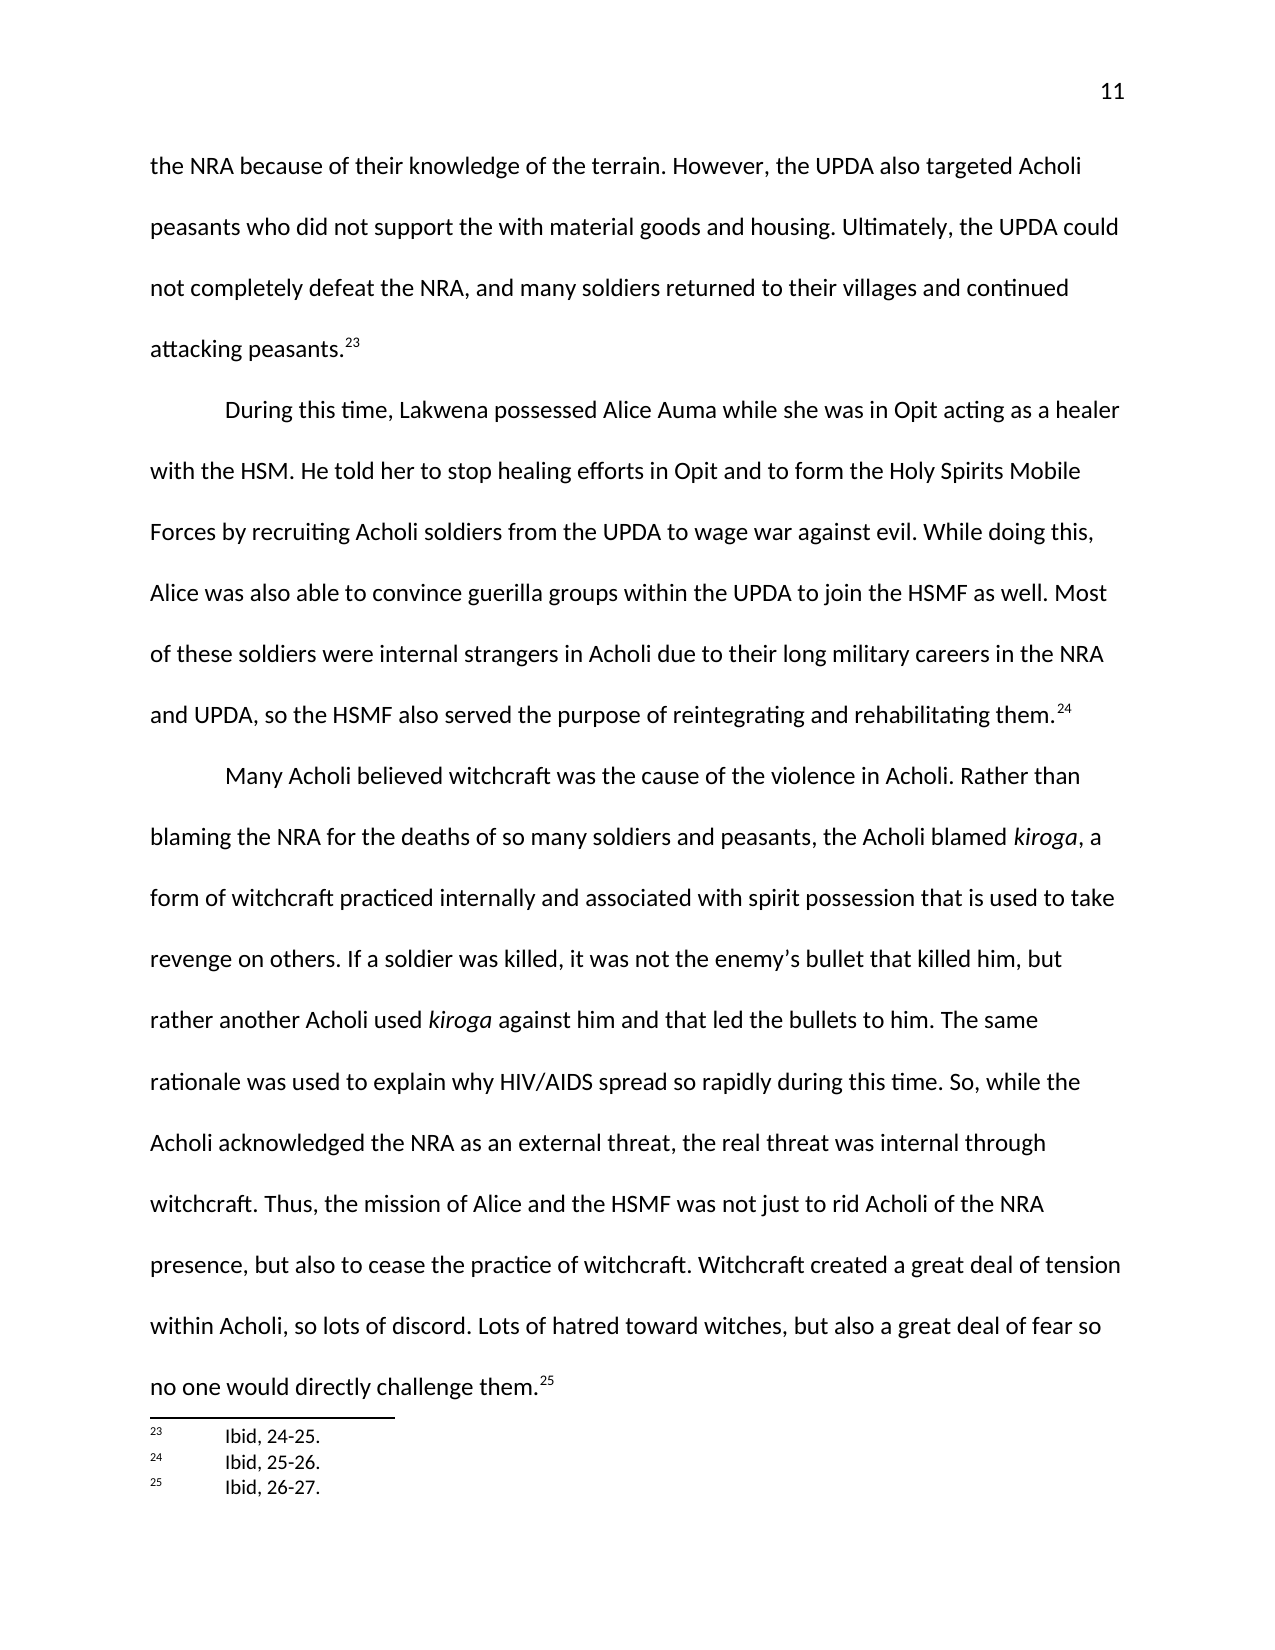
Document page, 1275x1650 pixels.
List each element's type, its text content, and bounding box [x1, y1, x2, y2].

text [150, 150, 1125, 364]
text During this time, Lakwena possessed Alice Auma while she was in Opit acting as a healer with the HSM. He told her to stop healing efforts in Opit and to form the Holy Spirits Mobile Forces by recruiting Acholi soldiers from the UPDA to wage war against evil. While doing this, Alice was also able to convince guerilla groups within the UPDA to join the HSMF as well. Most of these soldiers were internal strangers in Acholi due to their long military careers in the NRA and UPDA, so the HSMF also served the purpose of reintegrating and rehabilitating them. [150, 394, 1125, 730]
text Many Acholi believed witchcraft was the cause of the violence in Acholi. Rather than blaming the NRA for the deaths of so many soldiers and peasants, the Acholi blamed kiroga, a form of witchcraft practiced internally and associated with spirit possession that is used to take revenge on others. If a soldier was killed, it was not the enemy’s bullet that killed him, but rather another Acholi used kiroga against him and that led the bullets to him. The same rationale was used to explain why HIV/AIDS spread so rapidly during this time. So, while the Acholi acknowledged the NRA as an external threat, the real threat was internal through witchcraft. Thus, the mission of Alice and the HSMF was not just to rid Acholi of the NRA presence, but also to cease the practice of witchcraft. Witchcraft created a great deal of tension within Acholi, so lots of discord. Lots of hatred toward witches, but also a great deal of fear so no one would directly challenge them. [150, 760, 1125, 1401]
